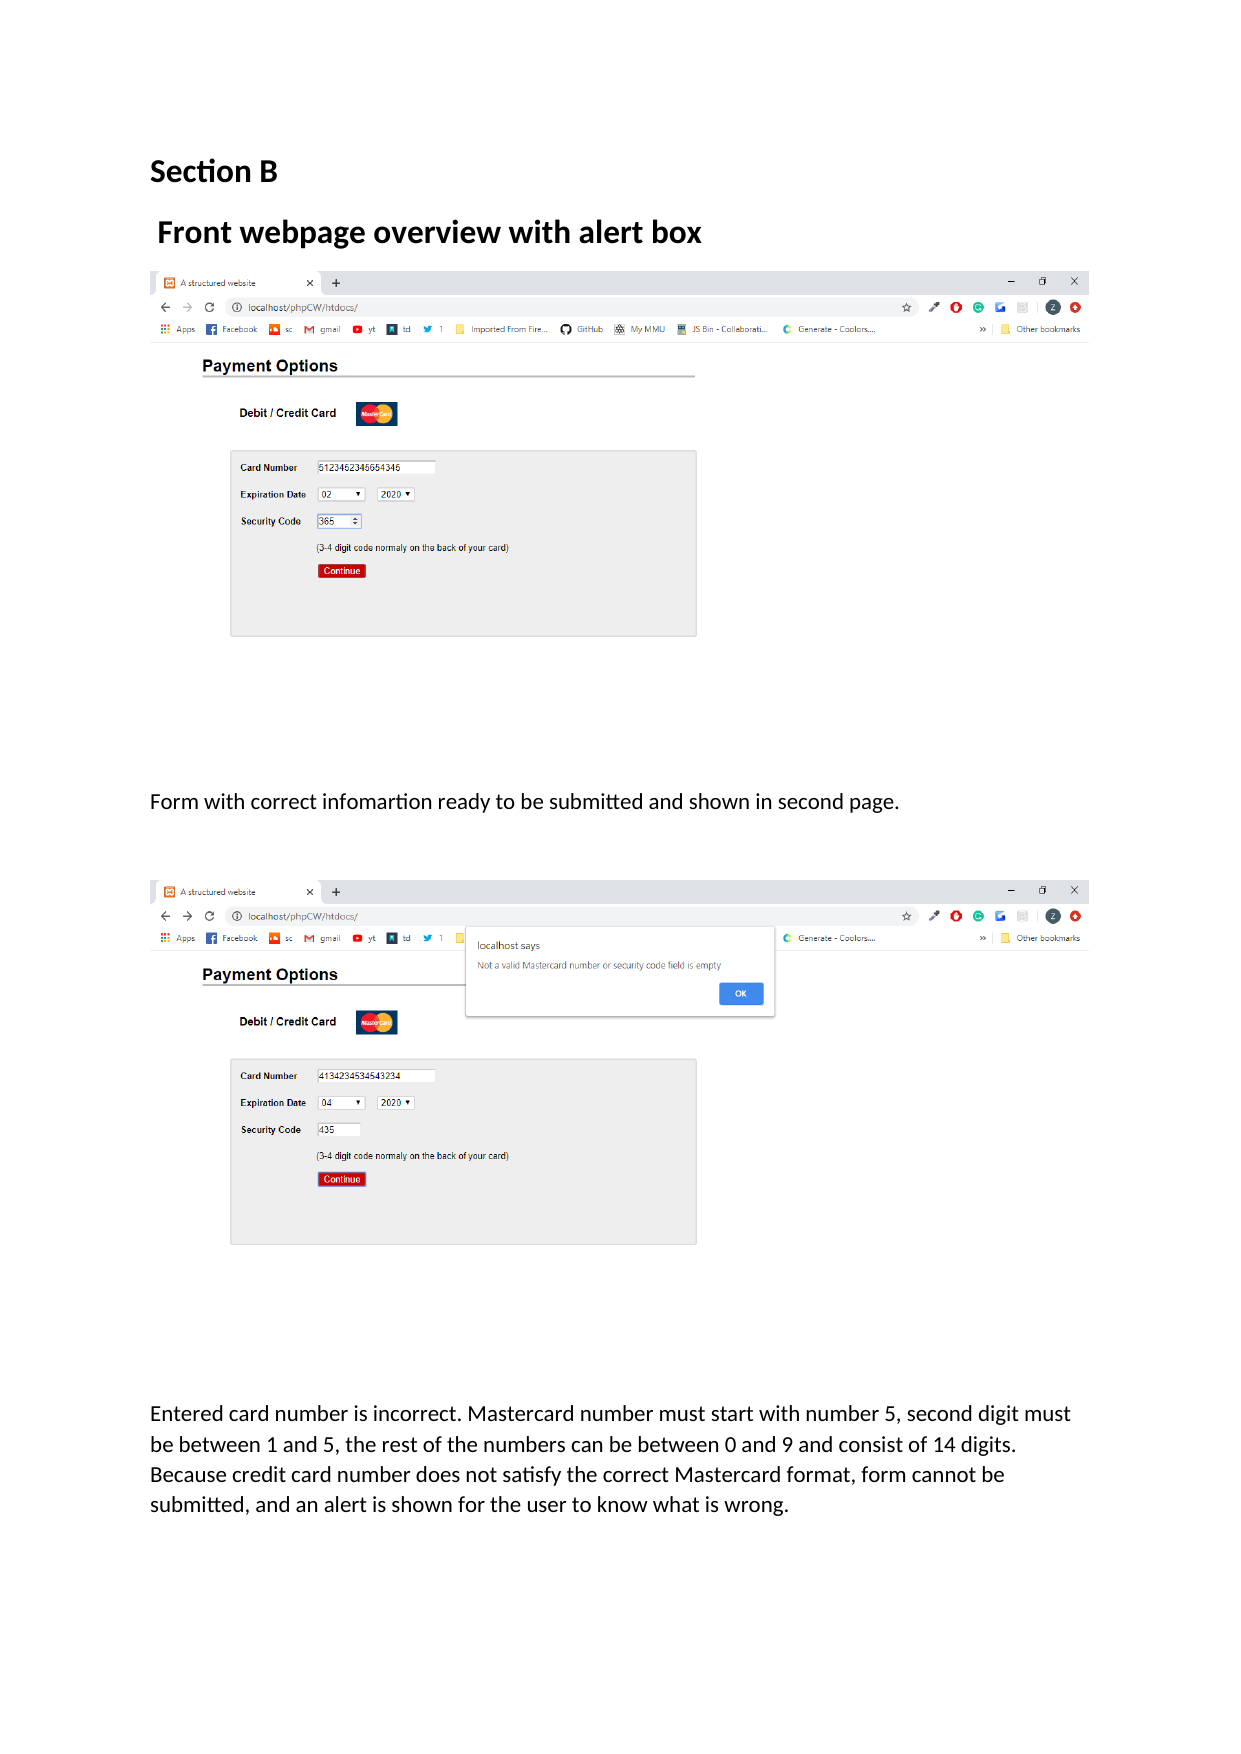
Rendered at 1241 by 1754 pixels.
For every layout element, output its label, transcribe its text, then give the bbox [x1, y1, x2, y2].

picture [150, 271, 1089, 769]
text Form with correct infomartion ready to be submitted and shown in second page. [150, 787, 1090, 815]
text Section B [150, 150, 1090, 191]
text Entered card number is incorrect. Mastercard number must start with number 5, second digit must be between 1 and 5, the rest of the numbers can be between 0 and 9 and consist of 14 digits. Because credit card number does not satisfy the correct Mastercard format, form cannot be submitted, and an alert is shown for the user to know what is wrong. [150, 1399, 1090, 1518]
text Front webpage overview with alert box [150, 211, 1090, 251]
picture [150, 880, 1089, 1381]
